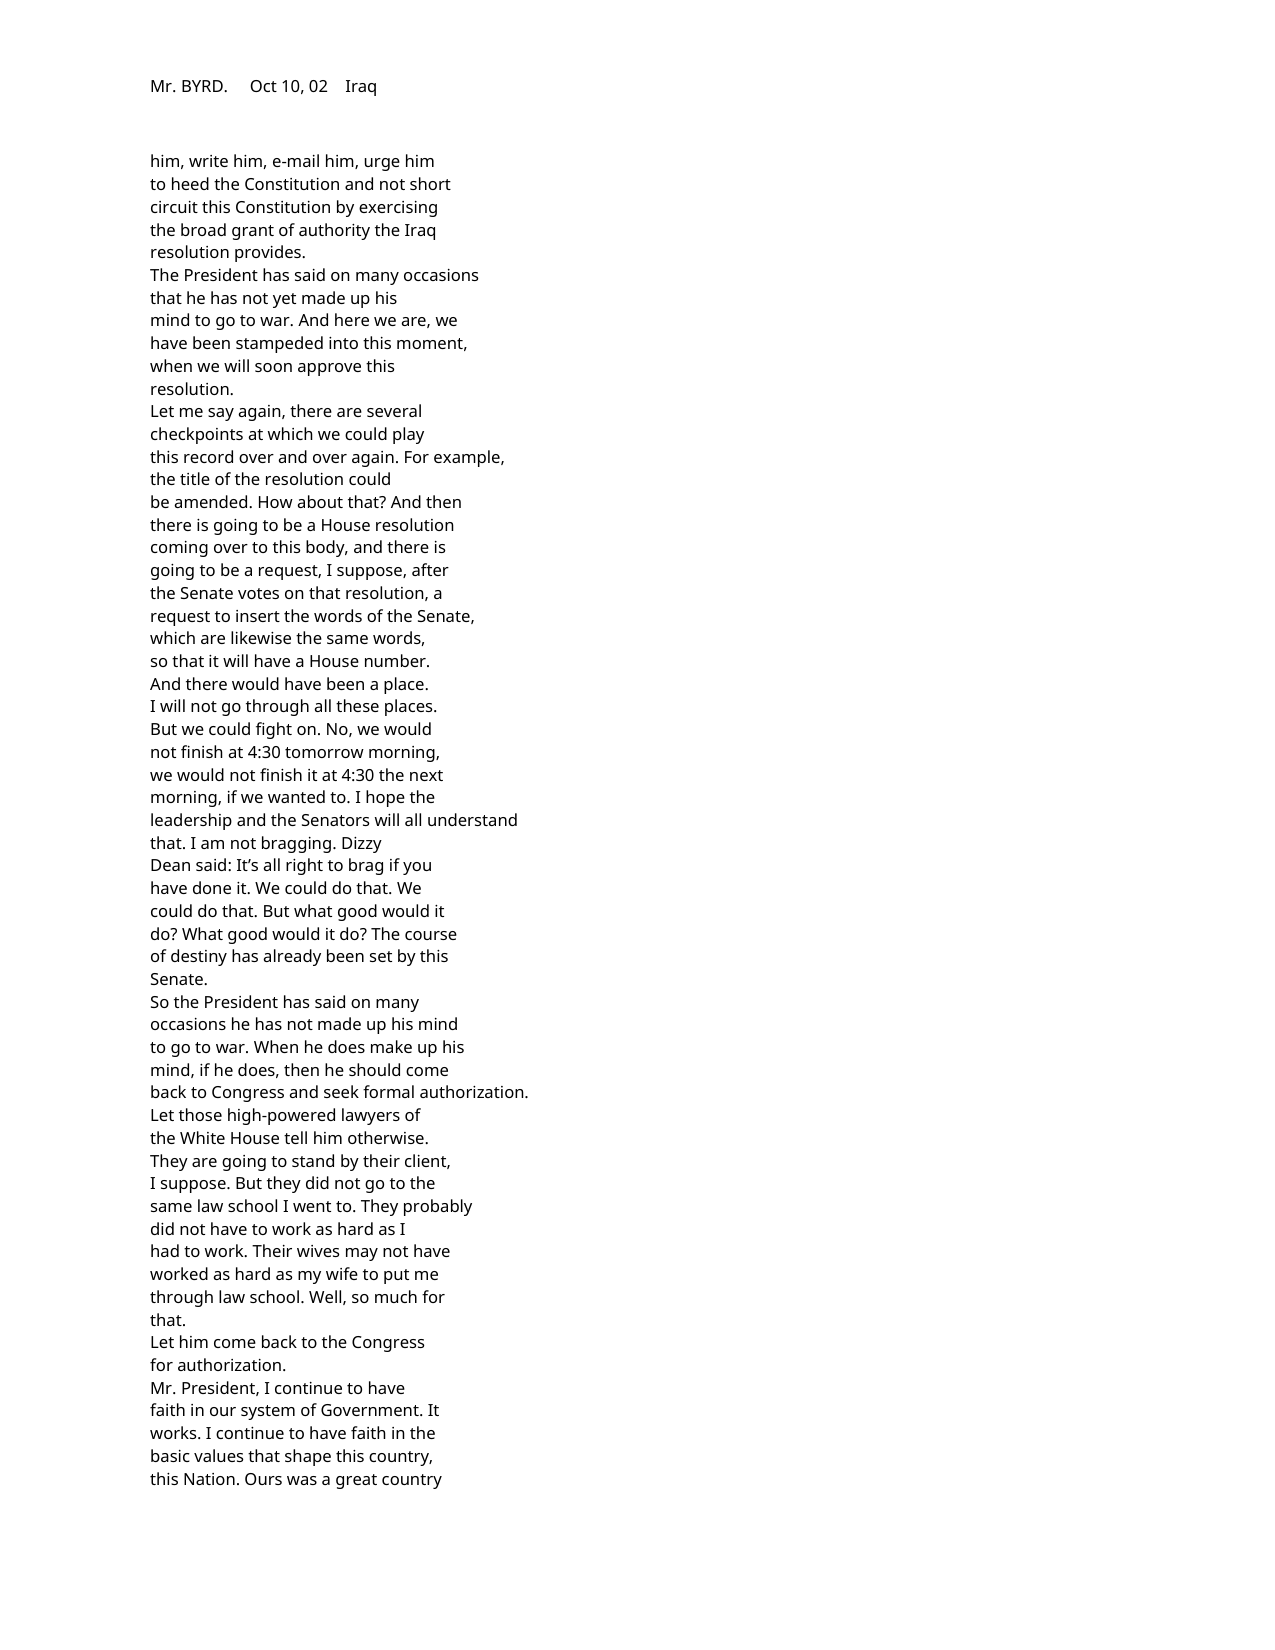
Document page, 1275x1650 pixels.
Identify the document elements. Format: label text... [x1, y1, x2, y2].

text had to work. Their wives may not have [150, 1240, 1125, 1263]
text the White House tell him otherwise. [150, 1126, 1125, 1149]
text back to Congress and seek formal authorization. [150, 1081, 1125, 1104]
text Senate. [150, 967, 1125, 990]
text this Nation. Ours was a great country [150, 1467, 1125, 1490]
text that. I am not bragging. Dizzy [150, 831, 1125, 854]
text leadership and the Senators will all understand [150, 808, 1125, 831]
text morning, if we wanted to. I hope the [150, 786, 1125, 808]
text we would not finish it at 4:30 the next [150, 763, 1125, 786]
text Dean said: It’s all right to brag if you [150, 854, 1125, 877]
text worked as hard as my wife to put me [150, 1263, 1125, 1285]
text faith in our system of Government. It [150, 1399, 1125, 1422]
text be amended. How about that? And then [150, 491, 1125, 513]
text that. [150, 1308, 1125, 1331]
text I will not go through all these places. [150, 695, 1125, 718]
text the title of the resolution could [150, 468, 1125, 491]
text of destiny has already been set by this [150, 945, 1125, 967]
text The President has said on many occasions [150, 263, 1125, 286]
text could do that. But what good would it [150, 899, 1125, 922]
text mind to go to war. And here we are, we [150, 309, 1125, 332]
text which are likewise the same words, [150, 627, 1125, 649]
text request to insert the words of the Senate, [150, 604, 1125, 627]
text Let me say again, there are several [150, 400, 1125, 422]
text to heed the Constitution and not short [150, 173, 1125, 195]
text resolution. [150, 377, 1125, 400]
text that he has not yet made up his [150, 286, 1125, 309]
text resolution provides. [150, 241, 1125, 263]
text same law school I went to. They probably [150, 1194, 1125, 1217]
text circuit this Constitution by exercising [150, 195, 1125, 218]
text I suppose. But they did not go to the [150, 1172, 1125, 1194]
text this record over and over again. For example, [150, 445, 1125, 468]
text coming over to this body, and there is [150, 536, 1125, 559]
text for authorization. [150, 1353, 1125, 1376]
text works. I continue to have faith in the [150, 1422, 1125, 1444]
text the Senate votes on that resolution, a [150, 581, 1125, 604]
text checkpoints at which we could play [150, 422, 1125, 445]
text They are going to stand by their client, [150, 1149, 1125, 1172]
text have done it. We could do that. We [150, 877, 1125, 899]
text mind, if he does, then he should come [150, 1058, 1125, 1081]
text basic values that shape this country, [150, 1444, 1125, 1467]
text there is going to be a House resolution [150, 513, 1125, 536]
text going to be a request, I suppose, after [150, 559, 1125, 581]
text him, write him, e-mail him, urge him [150, 150, 1125, 173]
text Let him come back to the Congress [150, 1331, 1125, 1353]
text so that it will have a House number. [150, 649, 1125, 672]
text the broad grant of authority the Iraq [150, 218, 1125, 241]
text Let those high-powered lawyers of [150, 1104, 1125, 1126]
text when we will soon approve this [150, 354, 1125, 377]
text to go to war. When he does make up his [150, 1036, 1125, 1058]
text And there would have been a place. [150, 672, 1125, 695]
text So the President has said on many [150, 990, 1125, 1013]
text not finish at 4:30 tomorrow morning, [150, 740, 1125, 763]
text Mr. President, I continue to have [150, 1376, 1125, 1399]
text have been stampeded into this moment, [150, 332, 1125, 354]
text did not have to work as hard as I [150, 1217, 1125, 1240]
text occasions he has not made up his mind [150, 1013, 1125, 1036]
text do? What good would it do? The course [150, 922, 1125, 945]
text through law school. Well, so much for [150, 1285, 1125, 1308]
text But we could fight on. No, we would [150, 718, 1125, 740]
